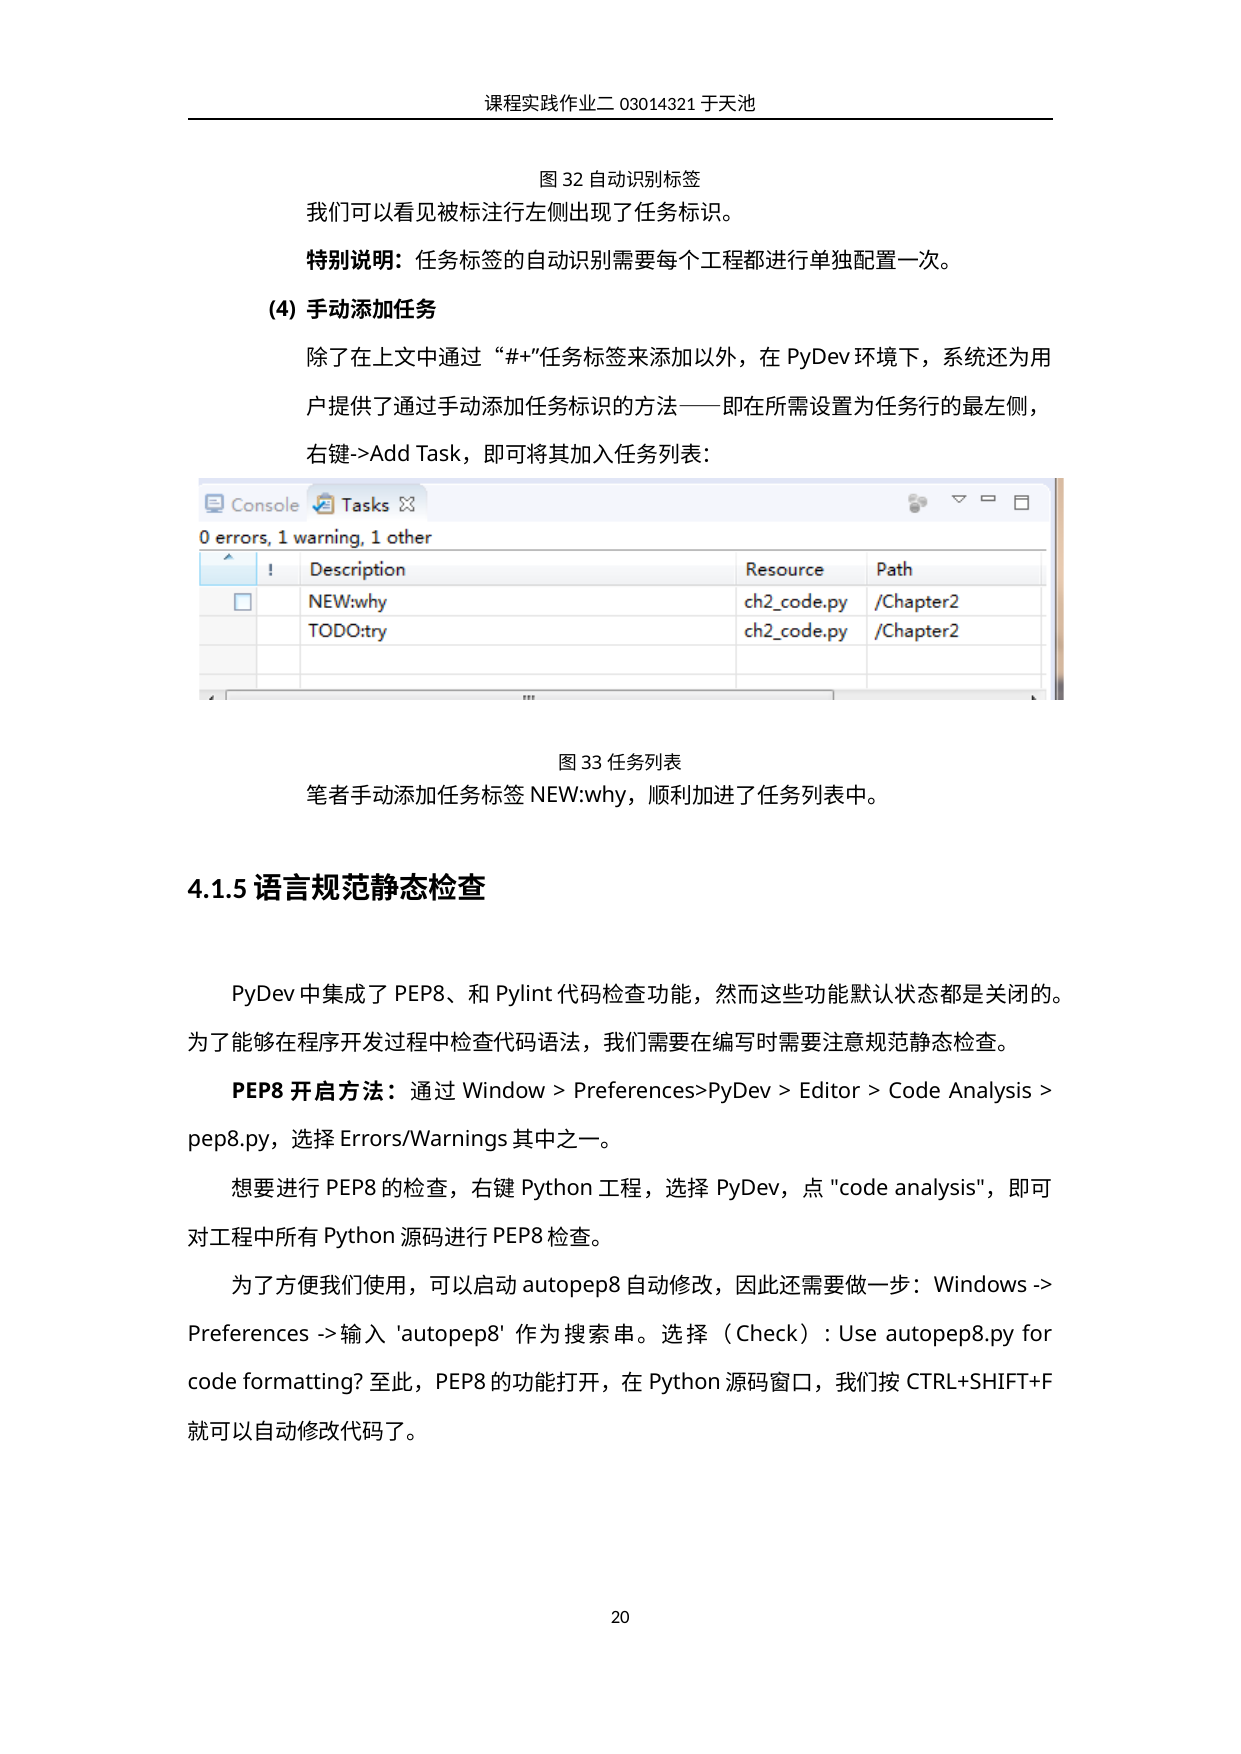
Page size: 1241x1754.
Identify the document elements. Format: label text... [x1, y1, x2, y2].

text PEP8开启方法：通过Window > Preferences>PyDev > Editor > Code Analysis > pep8.py，选择Errors/Warnings其中之一。 [187, 1073, 1053, 1154]
text 图32 自动识别标签 [187, 162, 1053, 194]
text 我们可以看见被标注行左侧出现了任务标识。 [306, 194, 1053, 227]
list 手动添加任务 [269, 291, 1053, 324]
text PyDev中集成了PEP8、和Pylint代码检查功能，然而这些功能默认状态都是关闭的。为了能够在程序开发过程中检查代码语法，我们需要在编写时需要注意规范静态检查。 [187, 976, 1053, 1057]
text 特别说明：任务标签的自动识别需要每个工程都进行单独配置一次。 [306, 243, 1053, 275]
text 除了在上文中通过“#+”任务标签来添加以外，在PyDev环境下，系统还为用户提供了通过手动添加任务标识的方法——即在所需设置为任务行的最左侧，右键->Add Task，即可将其加入任务列表： [306, 339, 1053, 469]
picture [198, 478, 1064, 700]
text 想要进行PEP8的检查，右键Python工程，选择 PyDev，点 "code analysis"，即可对工程中所有Python源码进行PEP8检查。 [187, 1170, 1053, 1252]
text 为了方便我们使用，可以启动autopep8自动修改，因此还需要做一步：Windows -> Preferences ->输入 'autopep8' 作为搜索串。选择（Check）: Use autopep8.py for code formatting? 至此，PEP8的功能打开，在Python源码窗口，我们按 CTRL+SHIFT+F 就可以自动修改代码了。 [187, 1267, 1053, 1446]
subtitle 4.1.5语言规范静态检查 [187, 853, 1053, 918]
text 笔者手动添加任务标签NEW:why，顺利加进了任务列表中。 [306, 778, 1053, 810]
